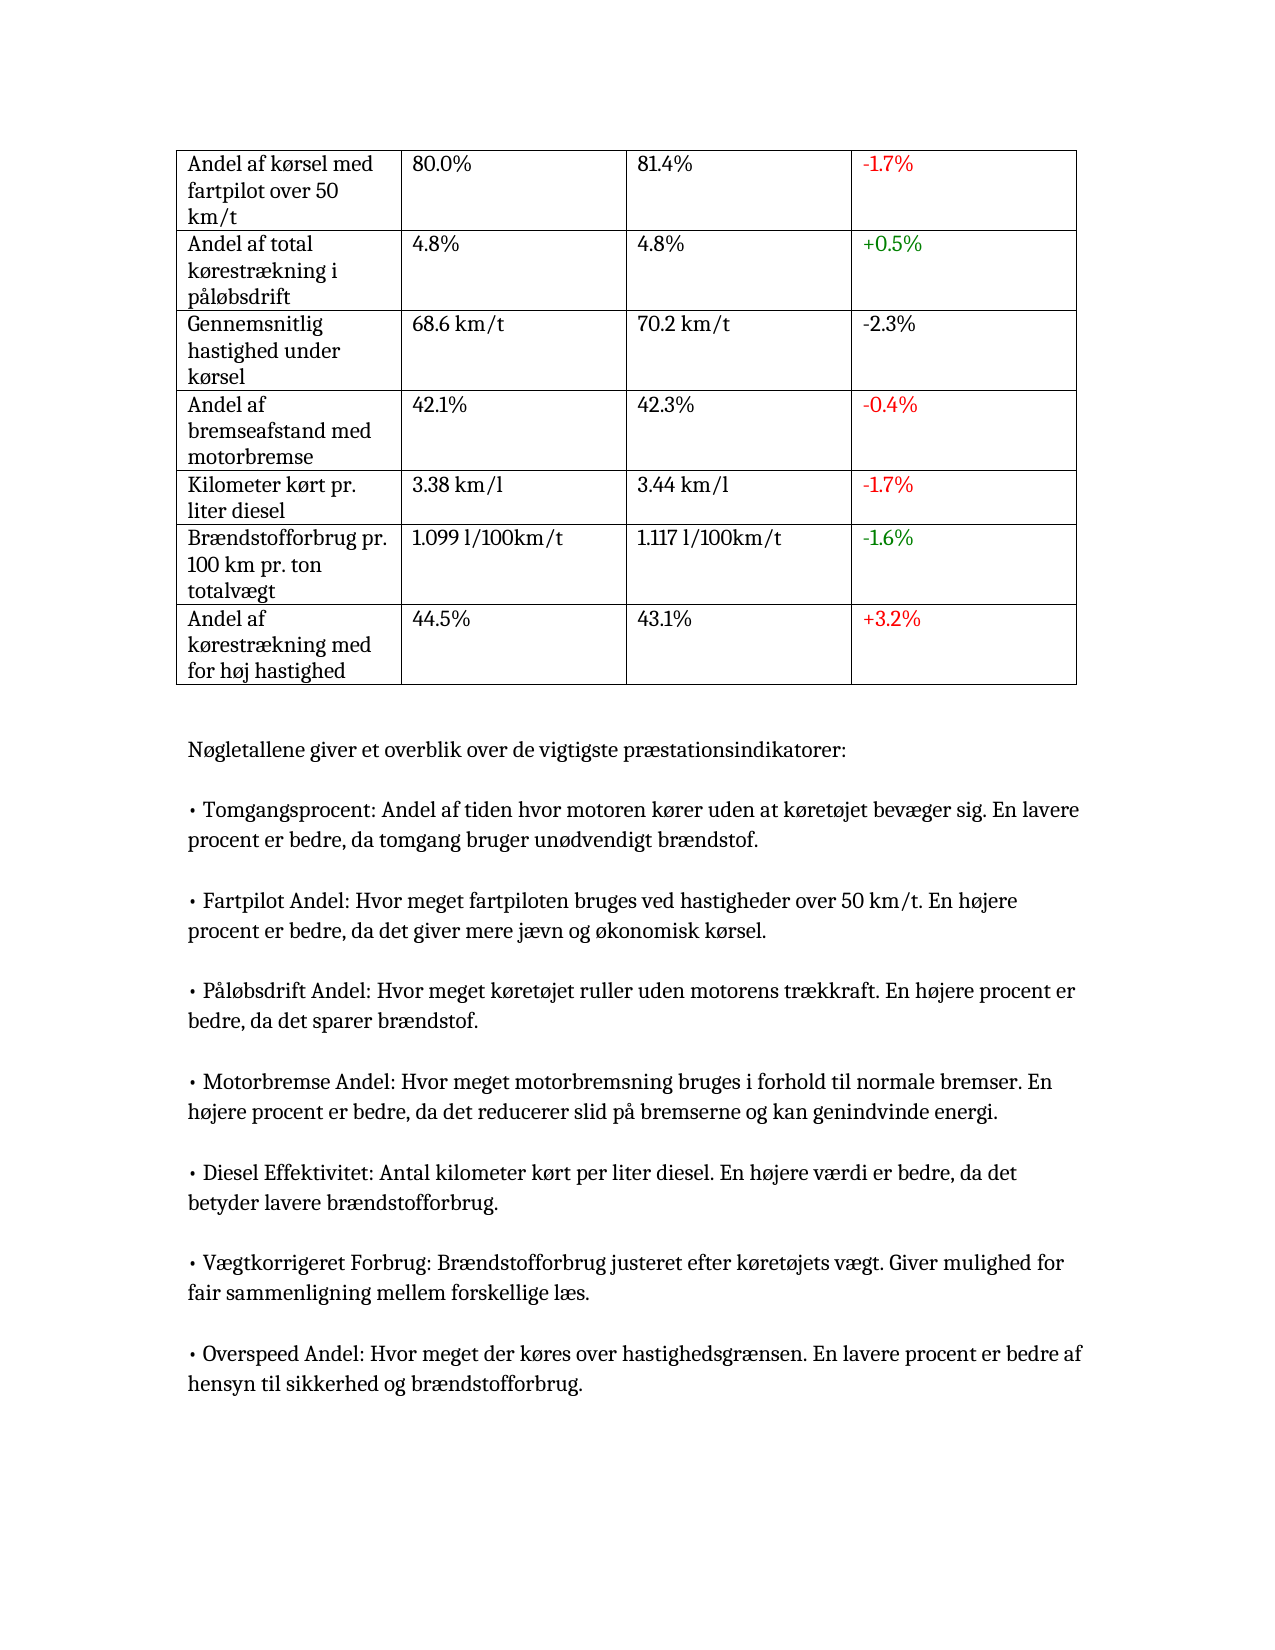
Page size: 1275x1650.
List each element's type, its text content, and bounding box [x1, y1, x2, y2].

table_cell +0.5% [852, 231, 1076, 310]
table_cell 1.117 l/100km/t [627, 525, 851, 604]
table_cell 68.6 km/t [402, 311, 626, 390]
table_cell 43.1% [627, 605, 851, 684]
text Nøgletallene giver et overblik over de vigtigste præstationsindikatorer: • Tomgangsprocent: Andel af tiden hvor motoren kører uden at køretøjet bevæger sig. En lavere procent er bedre, da tomgang bruger unødvendigt brændstof. • Fartpilot Andel: Hvor meget fartpiloten bruges ved hastigheder over 50 km/t. En højere procent er bedre, da det giver mere jævn og økonomisk kørsel. • Påløbsdrift Andel: Hvor meget køretøjet ruller uden motorens trækkraft. En højere procent er bedre, da det sparer brændstof. • Motorbremse Andel: Hvor meget motorbremsning bruges i forhold til normale bremser. En højere procent er bedre, da det reducerer slid på bremserne og kan genindvinde energi. • Diesel Effektivitet: Antal kilometer kørt per liter diesel. En højere værdi er bedre, da det betyder lavere brændstofforbrug. • Vægtkorrigeret Forbrug: Brændstofforbrug justeret efter køretøjets vægt. Giver mulighed for fair sammenligning mellem forskellige læs. • Overspeed Andel: Hvor meget der køres over hastighedsgrænsen. En lavere procent er bedre af hensyn til sikkerhed og brændstofforbrug. [187, 736, 1087, 1427]
table_cell 4.8% [627, 231, 851, 310]
table_cell Kilometer kørt pr. liter diesel [177, 471, 401, 524]
table_cell Andel af kørestrækning med for høj hastighed [177, 605, 401, 684]
table_cell 81.4% [627, 151, 851, 230]
table_cell 1.099 l/100km/t [402, 525, 626, 604]
table_cell Gennemsnitlig hastighed under kørsel [177, 311, 401, 390]
table_cell -1.7% [852, 471, 1076, 524]
table_cell Andel af kørsel med fartpilot over 50 km/t [177, 151, 401, 230]
table_cell 44.5% [402, 605, 626, 684]
table_cell Andel af bremseafstand med motorbremse [177, 391, 401, 470]
table_cell +3.2% [852, 605, 1076, 684]
table_cell 3.44 km/l [627, 471, 851, 524]
table_cell -1.7% [852, 151, 1076, 230]
table_cell 4.8% [402, 231, 626, 310]
table_cell 70.2 km/t [627, 311, 851, 390]
table_cell -0.4% [852, 391, 1076, 470]
table_cell Brændstofforbrug pr. 100 km pr. ton totalvægt [177, 525, 401, 604]
table_cell 3.38 km/l [402, 471, 626, 524]
table_cell 80.0% [402, 151, 626, 230]
table_cell 42.3% [627, 391, 851, 470]
table_cell -1.6% [852, 525, 1076, 604]
table_cell 42.1% [402, 391, 626, 470]
table_cell Andel af total kørestrækning i påløbsdrift [177, 231, 401, 310]
table_cell -2.3% [852, 311, 1076, 390]
